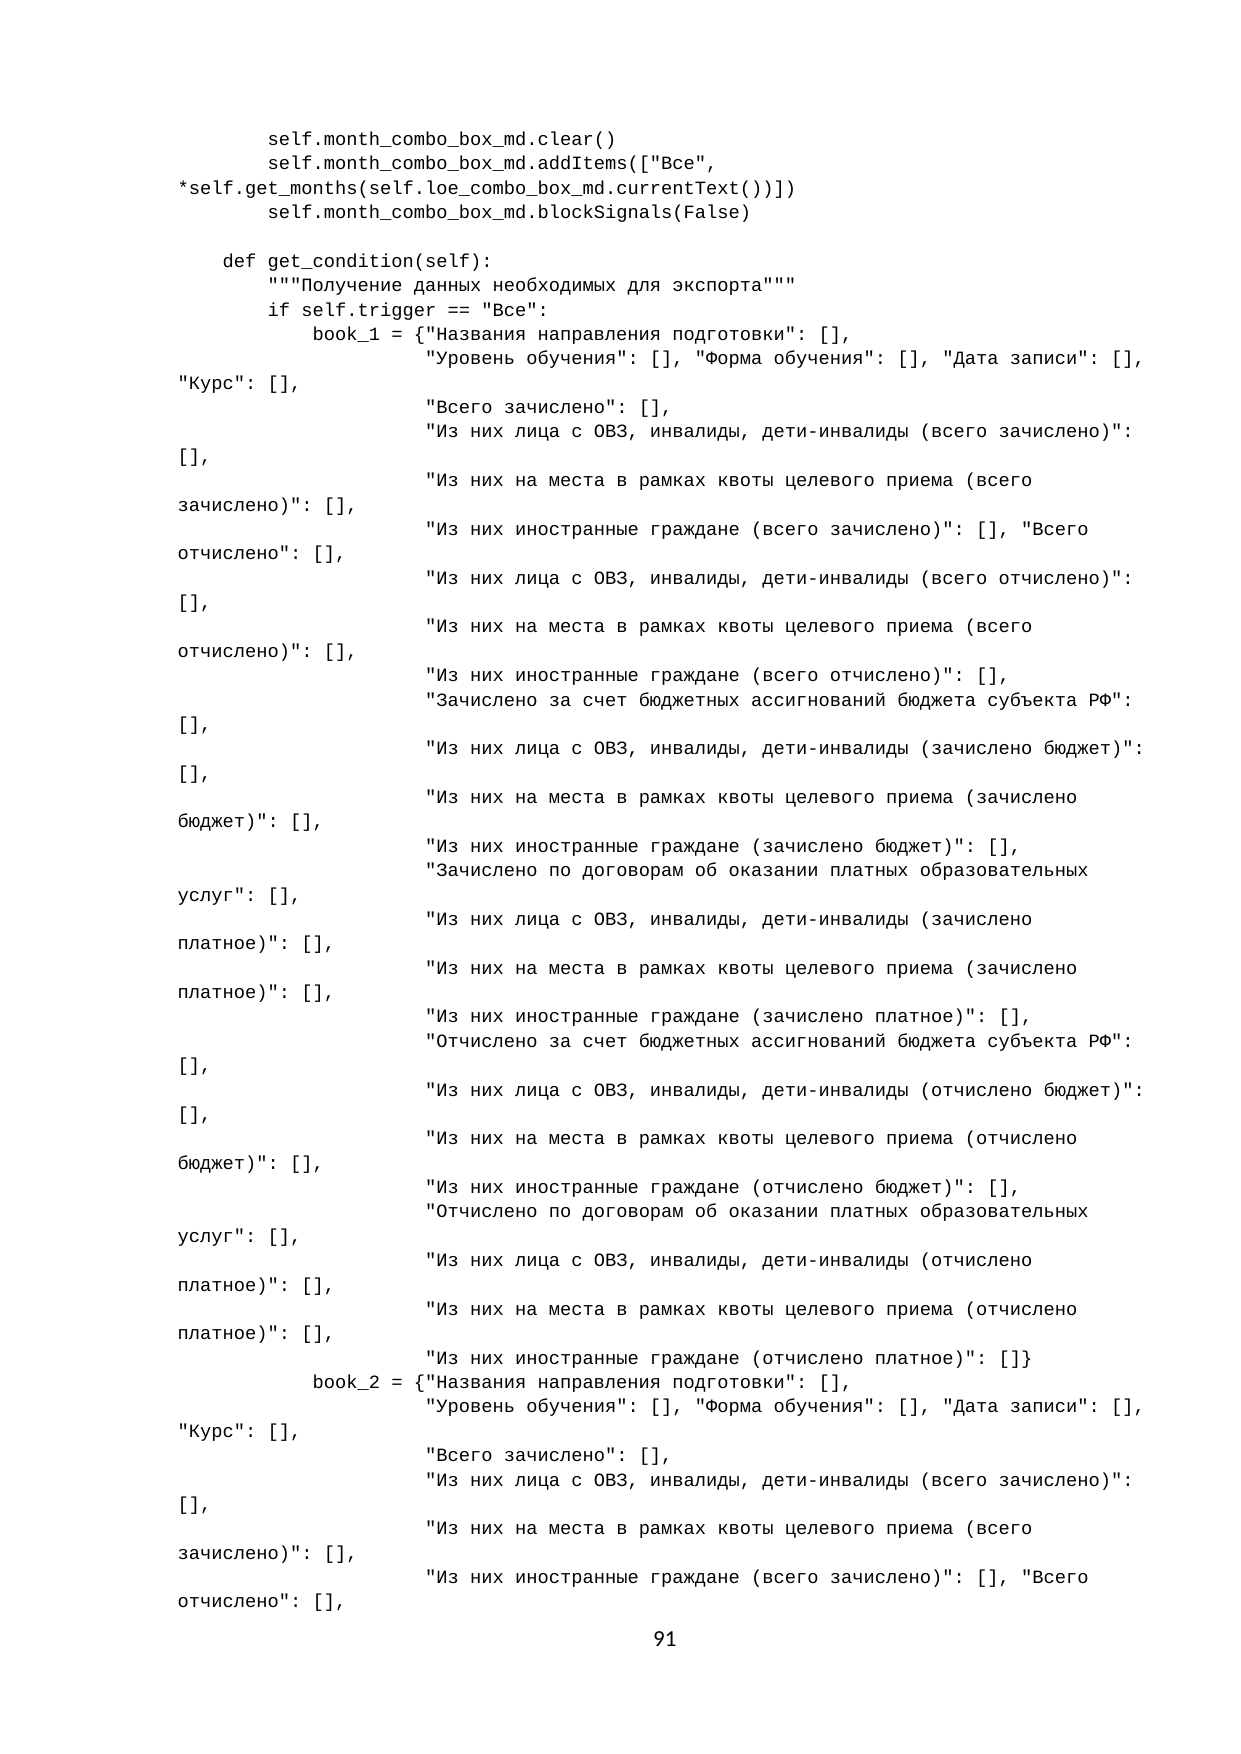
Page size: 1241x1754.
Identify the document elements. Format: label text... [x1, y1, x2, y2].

text self.month_combo_box_md.clear() [177, 130, 1152, 151]
text "Из них на места в рамках квоты целевого приема (всего зачислено)": [], [177, 471, 1152, 517]
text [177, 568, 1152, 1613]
text if self.trigger == "Все": [177, 300, 1152, 322]
text "Из них лица с ОВЗ, инвалиды, дети-инвалиды (всего зачислено)": [], [177, 422, 1152, 468]
text self.month_combo_box_md.blockSignals(False) [177, 203, 1152, 224]
text book_1 = {"Названия направления подготовки": [], [177, 325, 1152, 346]
text "Уровень обучения": [], "Форма обучения": [], "Дата записи": [], "Курс": [], [177, 349, 1152, 395]
text self.month_combo_box_md.addItems(["Все", *self.get_months(self.loe_combo_box_md.currentText())]) [177, 154, 1152, 200]
text "Всего зачислено": [], [177, 398, 1152, 419]
text def get_condition(self): [177, 252, 1152, 273]
text """Получение данных необходимых для экспорта""" [177, 276, 1152, 297]
text "Из них иностранные граждане (всего зачислено)": [], "Всего отчислено": [], [177, 520, 1152, 565]
